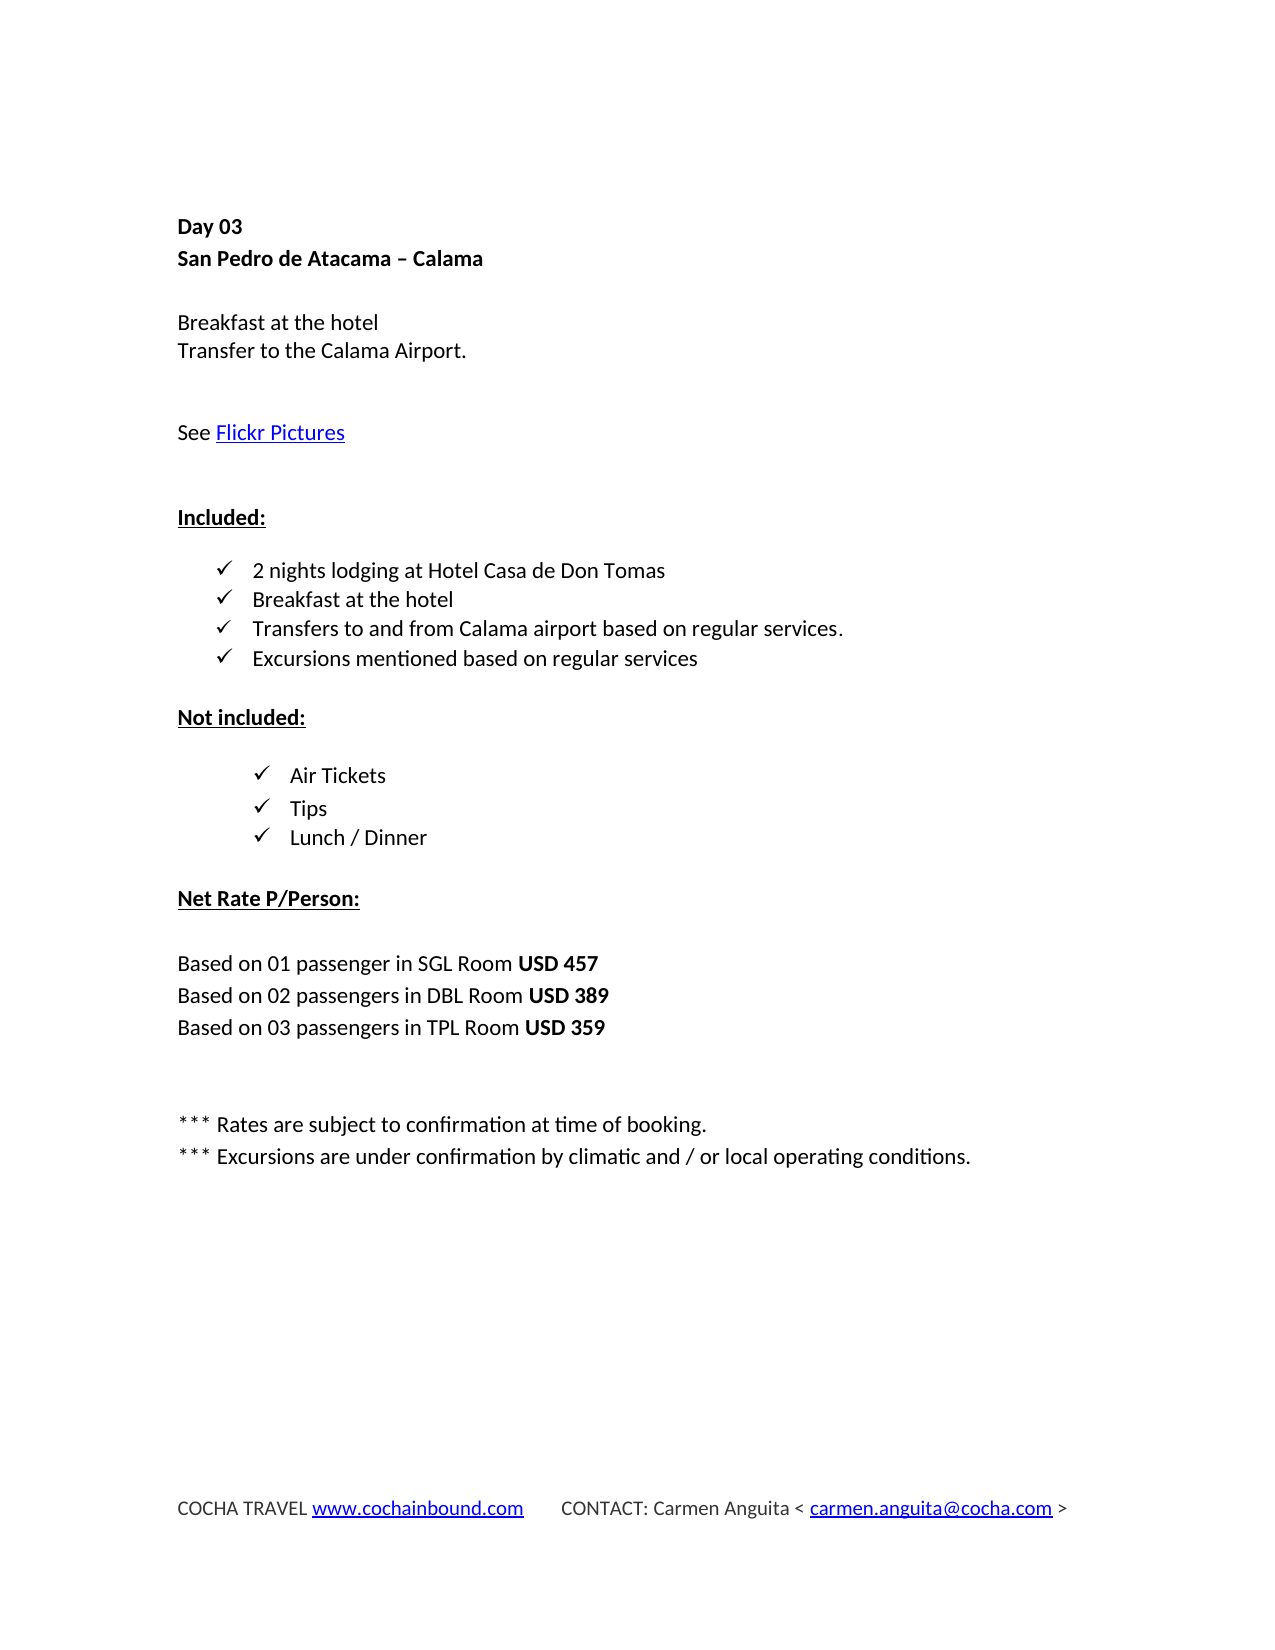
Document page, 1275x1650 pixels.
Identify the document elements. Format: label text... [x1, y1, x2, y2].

list Lunch / Dinner [252, 823, 1098, 851]
list Excursions mentioned based on regular services [215, 644, 1098, 672]
list Breakfast at the hotel [215, 585, 1098, 613]
text *** Rates are subject to confirmation at time of booking. *** Excursions are under confirmation by climatic and / or local operating conditions. [177, 1110, 1098, 1170]
list Tips [252, 794, 1098, 822]
text See Flickr Pictures [177, 418, 1098, 446]
text Breakfast at the hotel [177, 308, 1098, 337]
text Included: [177, 471, 1098, 531]
text Day 03 [177, 212, 1098, 240]
text San Pedro de Atacama – Calama [177, 244, 1098, 272]
text Net Rate P/Person: [177, 852, 1098, 913]
text Not included: [177, 703, 1098, 731]
list Air Tickets [252, 761, 1098, 789]
text Based on 01 passenger in SGL Room USD 457 Based on 02 passengers in DBL Room USD 389 Based on 03 passengers in TPL Room USD 359 [177, 949, 1098, 1041]
list 2 nights lodging at Hotel Casa de Don Tomas [215, 556, 1098, 584]
list Transfers to and from Calama airport based on regular services. [215, 614, 1098, 643]
text Transfer to the Calama Airport. [177, 337, 1098, 364]
